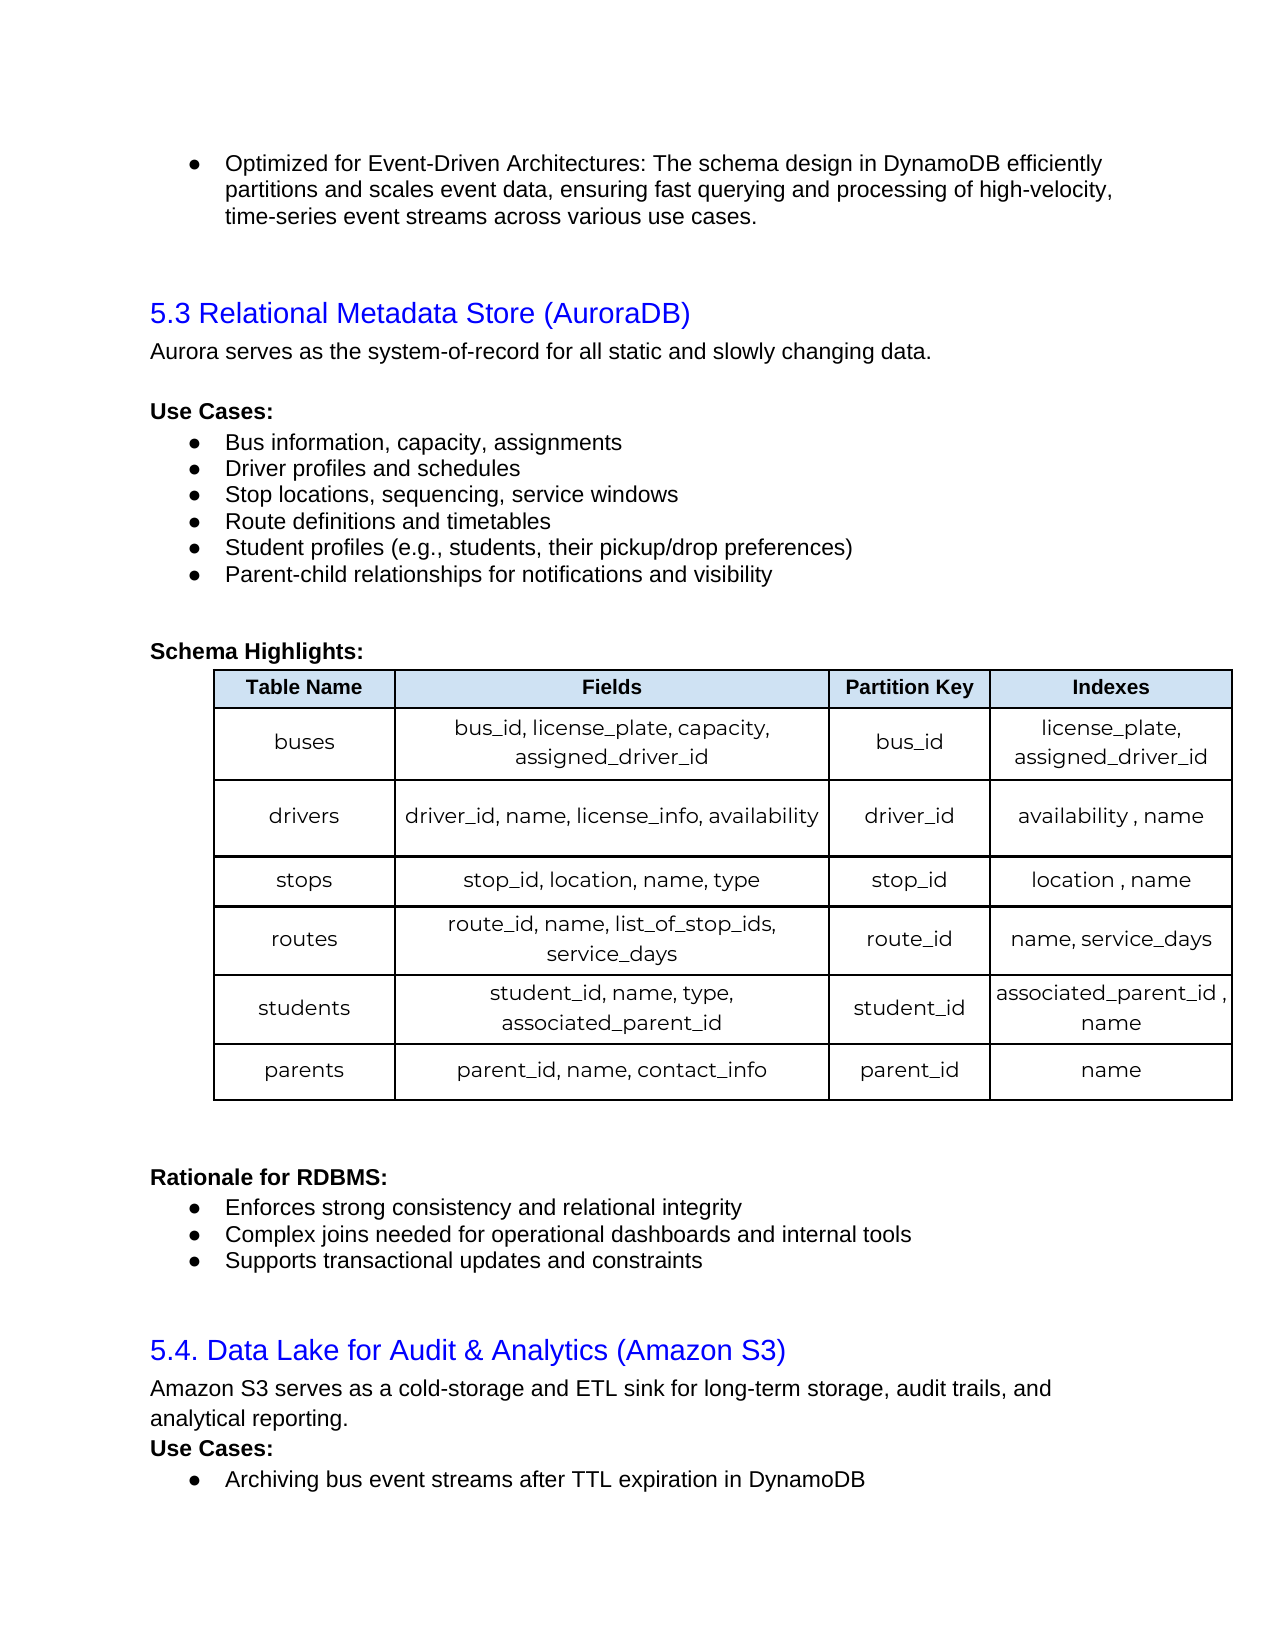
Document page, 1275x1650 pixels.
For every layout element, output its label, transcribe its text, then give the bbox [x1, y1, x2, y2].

table_cell stop_id [830, 858, 989, 905]
table_header Fields [396, 671, 828, 707]
table_cell student_id [830, 976, 989, 1043]
table_cell students [215, 976, 394, 1043]
subtitle 5.4. Data Lake for Audit & Analytics (Amazon S3) [150, 1333, 1125, 1366]
list Bus information, capacity, assignments [187, 429, 1125, 455]
list Archiving bus event streams after TTL expiration in DynamoDB [187, 1466, 1125, 1492]
table_cell stop_id, location, name, type [396, 858, 828, 905]
list Parent-child relationships for notifications and visibility [187, 561, 1125, 613]
text Use Cases: [150, 1435, 1125, 1462]
text Schema Highlights: [150, 638, 1125, 664]
table_cell route_id, name, list_of_stop_ids, service_days [396, 908, 828, 974]
table_cell driver_id, name, license_info, availability [396, 781, 828, 855]
table_cell driver_id [830, 781, 989, 855]
table_cell bus_id [830, 709, 989, 779]
list Optimized for Event-Driven Architectures: The schema design in DynamoDB efficiently partitions and scales event data, ensuring fast querying and processing of high-velocity, time-series event streams across various use cases. [187, 150, 1125, 229]
table_cell name, service_days [991, 908, 1231, 974]
list Stop locations, sequencing, service windows [187, 481, 1125, 508]
table_cell routes [215, 908, 394, 974]
table_cell associated_parent_id , name [991, 976, 1231, 1043]
text Amazon S3 serves as a cold-storage and ETL sink for long-term storage, audit trails, and analytical reporting. [150, 1375, 1125, 1431]
table_header Table Name [215, 671, 394, 707]
text Use Cases: [150, 398, 1125, 424]
table_cell bus_id, license_plate, capacity, assigned_driver_id [396, 709, 828, 779]
list Complex joins needed for operational dashboards and internal tools [187, 1221, 1125, 1247]
table_cell availability , name [991, 781, 1231, 855]
text Aurora serves as the system-of-record for all static and slowly changing data. [150, 338, 1125, 364]
list Supports transactional updates and constraints [187, 1247, 1125, 1299]
table_cell parent_id [830, 1045, 989, 1099]
table_cell stops [215, 858, 394, 905]
table_cell license_plate, assigned_driver_id [991, 709, 1231, 779]
table_cell drivers [215, 781, 394, 855]
table_cell location , name [991, 858, 1231, 905]
list Enforces strong consistency and relational integrity [187, 1194, 1125, 1221]
table_cell route_id [830, 908, 989, 974]
table_cell buses [215, 709, 394, 779]
list Driver profiles and schedules [187, 455, 1125, 481]
table_cell student_id, name, type, associated_parent_id [396, 976, 828, 1043]
subtitle 5.3 Relational Metadata Store (AuroraDB) [150, 262, 1125, 329]
list Route definitions and timetables [187, 508, 1125, 534]
table_cell name [991, 1045, 1231, 1099]
list Student profiles (e.g., students, their pickup/drop preferences) [187, 534, 1125, 561]
table_header Partition Key [830, 671, 989, 707]
table_cell parents [215, 1045, 394, 1099]
text Rationale for RDBMS: [150, 1164, 1125, 1190]
table_header Indexes [991, 671, 1231, 707]
table_cell parent_id, name, contact_info [396, 1045, 828, 1099]
